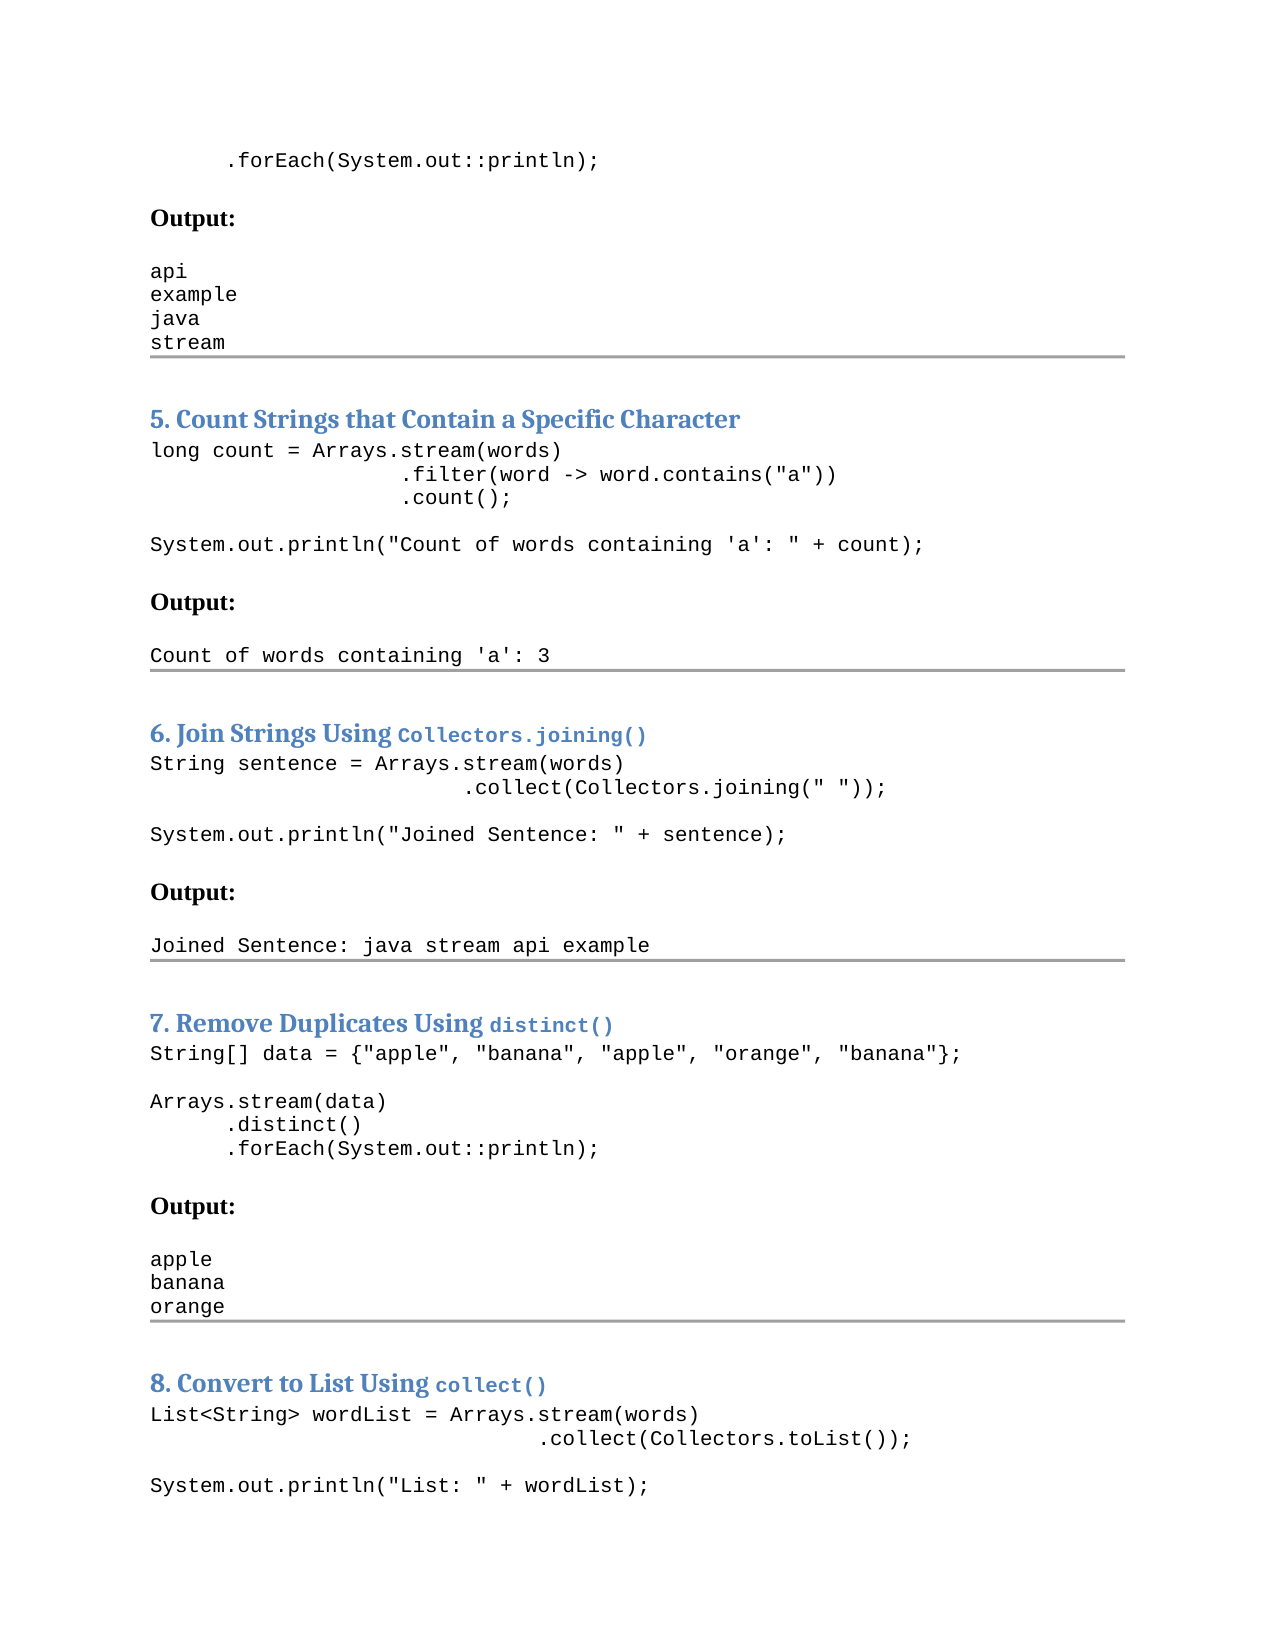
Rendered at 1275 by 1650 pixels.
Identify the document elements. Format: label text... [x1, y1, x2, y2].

subtitle 6. Join Strings Using Collectors.joining() [150, 718, 1125, 749]
text Arrays.stream(data) [150, 1091, 1125, 1114]
text Output: [150, 203, 1125, 232]
text Output: [150, 1191, 1125, 1219]
text .count(); [150, 487, 1125, 511]
text example [150, 284, 1125, 308]
text System.out.println("Joined Sentence: " + sentence); [150, 824, 1125, 848]
text .distinct() [150, 1114, 1125, 1138]
text Output: [150, 877, 1125, 906]
text api [150, 261, 1125, 284]
text long count = Arrays.stream(words) [150, 440, 1125, 463]
text .collect(Collectors.joining(" ")); [150, 777, 1125, 801]
text System.out.println("List: " + wordList); [150, 1475, 1125, 1499]
text java [150, 308, 1125, 332]
subtitle 7. Remove Duplicates Using distinct() [150, 1008, 1125, 1039]
subtitle 5. Count Strings that Contain a Specific Character [150, 404, 1125, 435]
text Output: [150, 587, 1125, 616]
text .filter(word -> word.contains("a")) [150, 463, 1125, 487]
text apple [150, 1249, 1125, 1272]
text String sentence = Arrays.stream(words) [150, 753, 1125, 777]
text .forEach(System.out::println); [150, 150, 1125, 174]
text Joined Sentence: java stream api example [150, 935, 1125, 958]
text System.out.println("Count of words containing 'a': " + count); [150, 534, 1125, 558]
text .forEach(System.out::println); [150, 1138, 1125, 1162]
text .collect(Collectors.toList()); [150, 1428, 1125, 1451]
text String[] data = {"apple", "banana", "apple", "orange", "banana"}; [150, 1043, 1125, 1067]
subtitle 8. Convert to List Using collect() [150, 1368, 1125, 1399]
text Count of words containing 'a': 3 [150, 645, 1125, 668]
text orange [150, 1296, 1125, 1319]
text banana [150, 1272, 1125, 1296]
text stream [150, 332, 1125, 355]
text List<String> wordList = Arrays.stream(words) [150, 1404, 1125, 1428]
